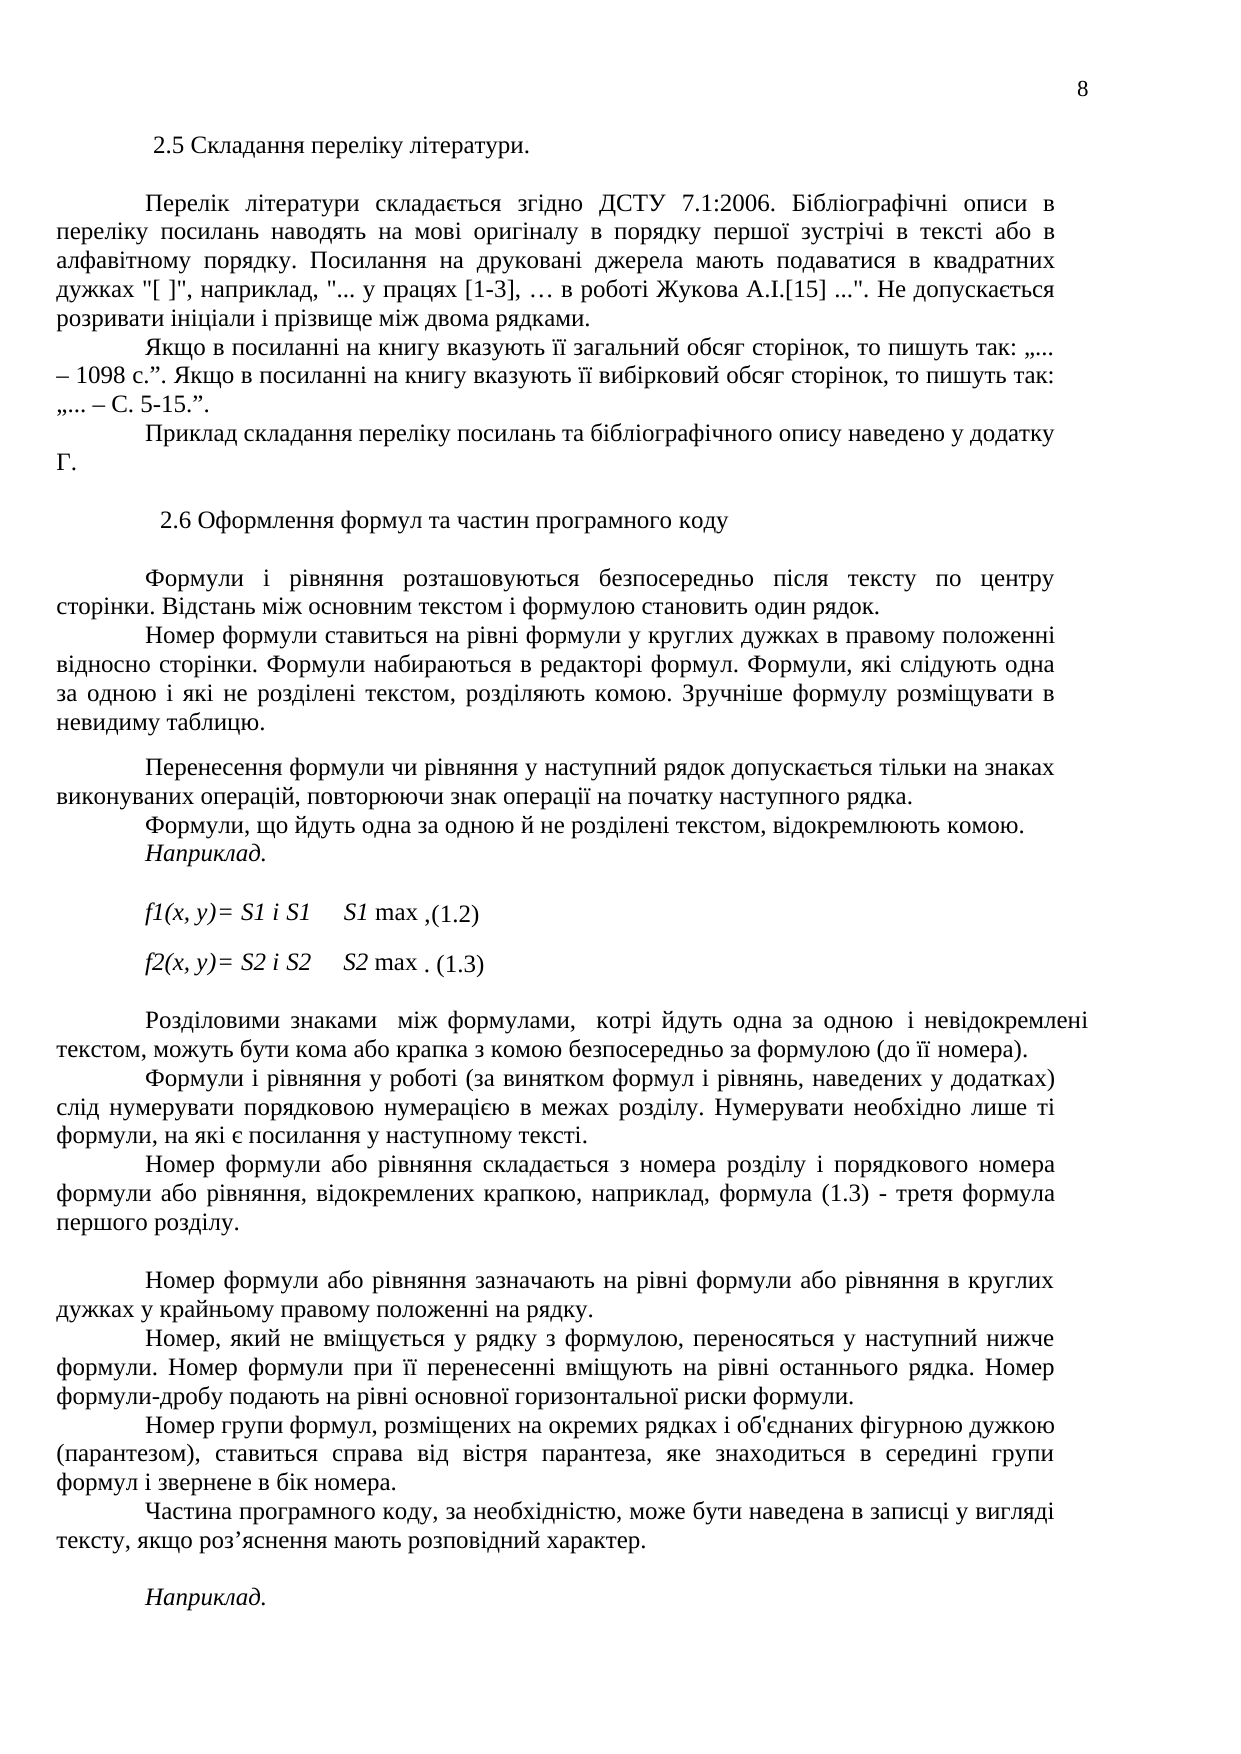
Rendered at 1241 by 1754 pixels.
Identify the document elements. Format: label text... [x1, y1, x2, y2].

text Формули і рівняння у роботі (за винятком формул і рівнянь, наведених у додатках) слід нумерувати порядковою нумерацією в межах розділу. Нумерувати необхідно лише ті формули, на які є посилання у наступному тексті. [56, 1063, 1056, 1149]
text Приклад складання переліку посилань та бібліографічного опису наведено у додатку Г. [56, 418, 1056, 475]
text Якщо в посиланні на книгу вказують її загальний обсяг сторінок, то пишуть так: „... – 1098 с.”. Якщо в посиланні на книгу вказують її вибірковий обсяг сторінок, то пишуть так: „... – С. 5-15.”. [56, 332, 1056, 418]
text Перелік літератури складається згідно ДСТУ 7.1:2006. Бібліографічні описи в переліку посилань наводять на мові оригіналу в порядку першої зустрічі в тексті або в алфавітному порядку. Посилання на друковані джерела мають подаватися в квадратних дужках "[ ]", наприклад, "... у працях [1-3], … в роботі Жукова А.І.[15] ...". Не допускається розривати ініціали і прізвище між двома рядками. [56, 188, 1056, 331]
text Формули і рівняння розташовуються безпосередньо після тексту по центру сторінки. Відстань між основним текстом і формулою становить один рядок. [56, 563, 1055, 620]
text Перенесення формули чи рівняння у наступний рядок допускається тільки на знаках виконуваних операцій, повторюючи знак операції на початку наступного рядка. [56, 752, 1055, 810]
text Номер, який не вміщується у рядку з формулою, переносяться у наступний нижче формули. Номер формули при її перенесенні вміщують на рівні останнього рядка. Номер формули-дробу подають на рівні основної горизонтальної риски формули. [56, 1323, 1056, 1410]
text Частина програмного коду, за необхідністю, може бути наведена в записці у вигляді тексту, якщо роз’яснення мають розповідний характер. [56, 1496, 1056, 1553]
text Номер формули або рівняння складається з номера розділу і порядкового номера формули або рівняння, відокремлених крапкою, наприклад, формула (1.3) - третя формула першого розділу. [56, 1149, 1056, 1236]
text Номер формули ставиться на рівні формули у круглих дужках в правому положенні відносно сторінки. Формули набираються в редакторі формул. Формули, які слідують одна за одною і які не розділені текстом, розділяють комою. Зручніше формулу розміщувати в невидиму таблицю. [56, 620, 1056, 735]
list 2.5 Складання переліку літератури. [153, 130, 1047, 159]
text Номер групи формул, розміщених на окремих рядках і об'єднаних фігурною дужкою (парантезом), ставиться справа від вістря парантеза, яке знаходиться в середині групи формул і звернене в бік номера. [56, 1410, 1056, 1496]
text Наприклад. [56, 838, 1088, 867]
list 2.6 Оформлення формул та частин програмного коду [160, 505, 1047, 534]
text f2(x, y)= S2 i S2  S2 max . (1.3) [56, 947, 1088, 978]
text f1(x, y)= S1 i S1  S1 max , (1.2) [56, 897, 1088, 928]
text Розділовими знаками між формулами, котрі йдуть одна за одною і невідокремлені текстом, можуть бути кома або крапка з комою безпосередньо за формулою (до її номера). [56, 1006, 1088, 1063]
text Формули, що йдуть одна за одною й не розділені текстом, відокремлюють комою. [56, 810, 1055, 838]
text Номер формули або рівняння зазначають на рівні формули або рівняння в круглих дужках у крайньому правому положенні на рядку. [56, 1266, 1055, 1323]
text Наприклад. [56, 1582, 1056, 1611]
